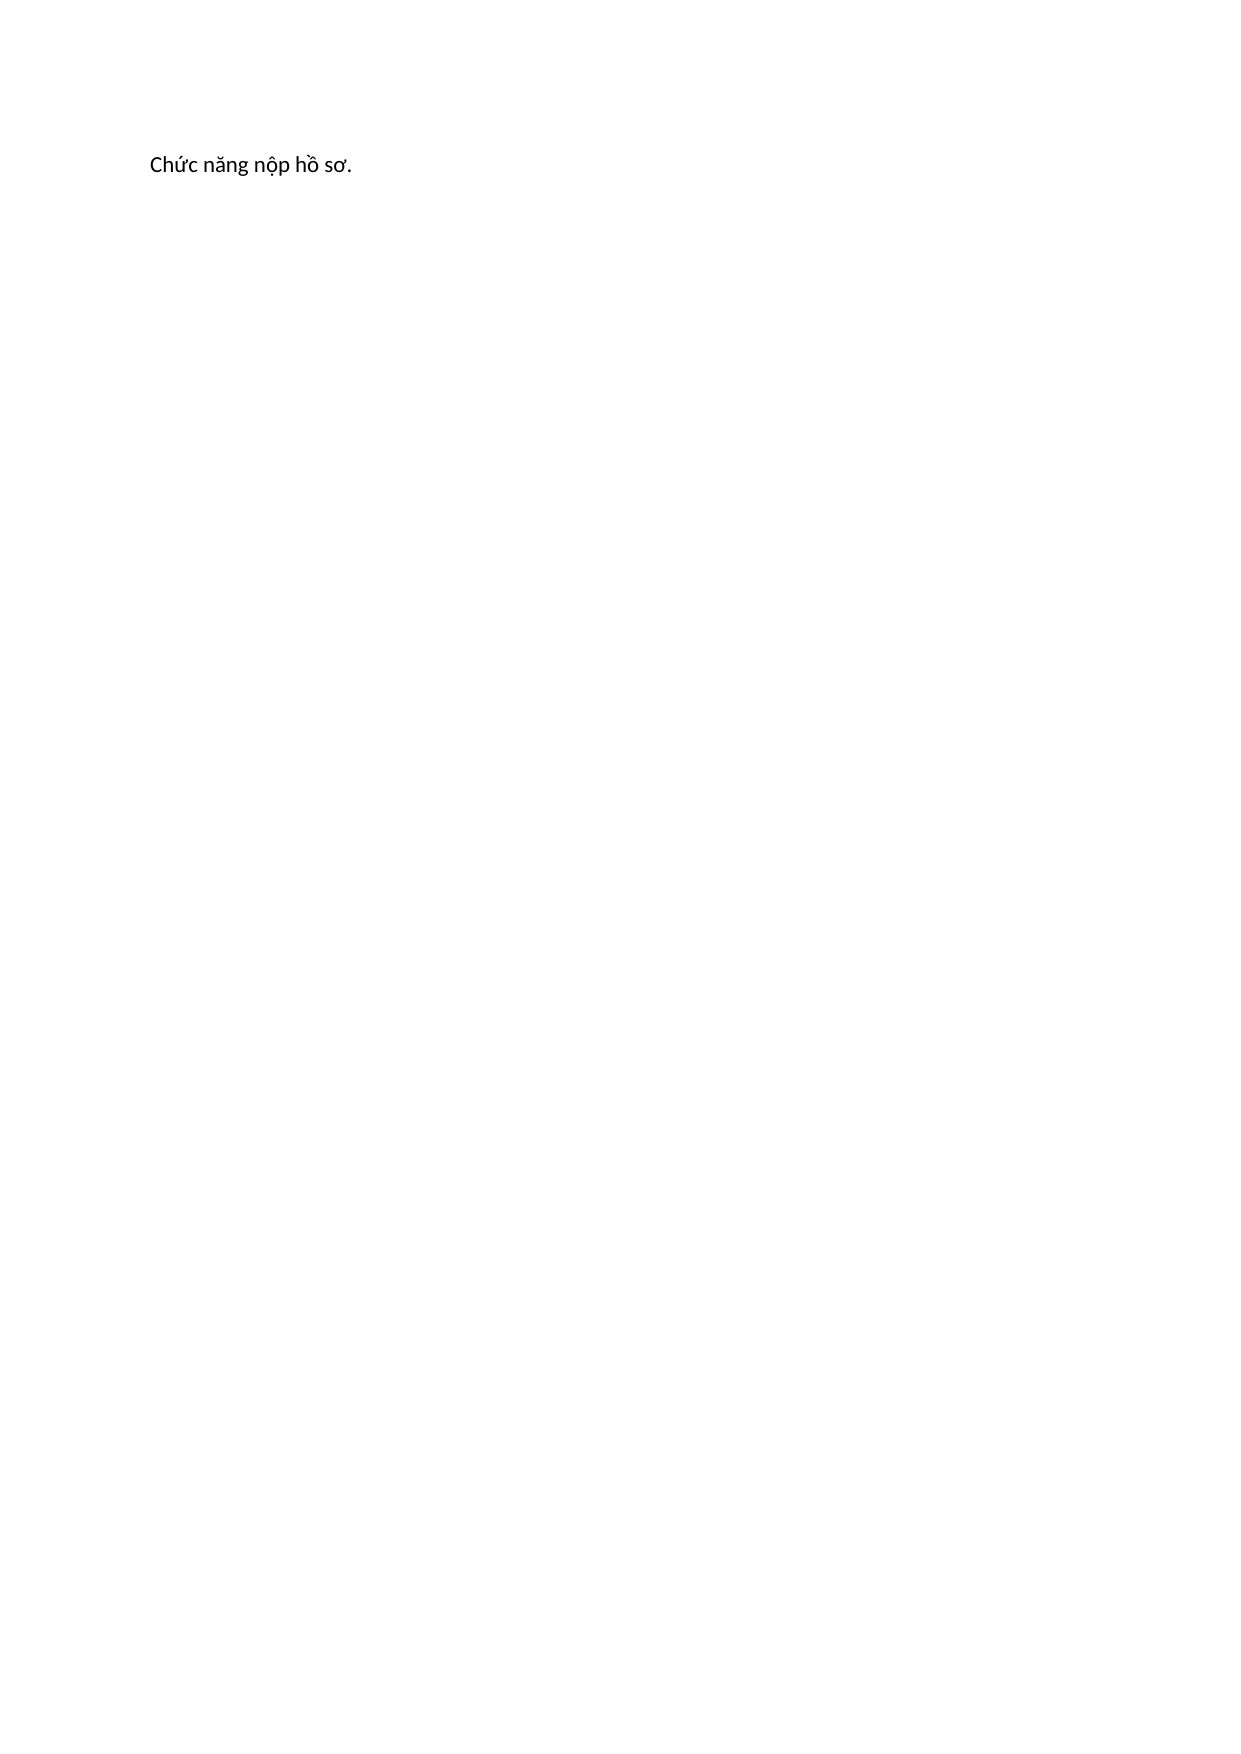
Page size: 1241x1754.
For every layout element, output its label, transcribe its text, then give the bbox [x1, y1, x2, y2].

text Chức năng nộp hồ sơ. [150, 150, 1090, 178]
